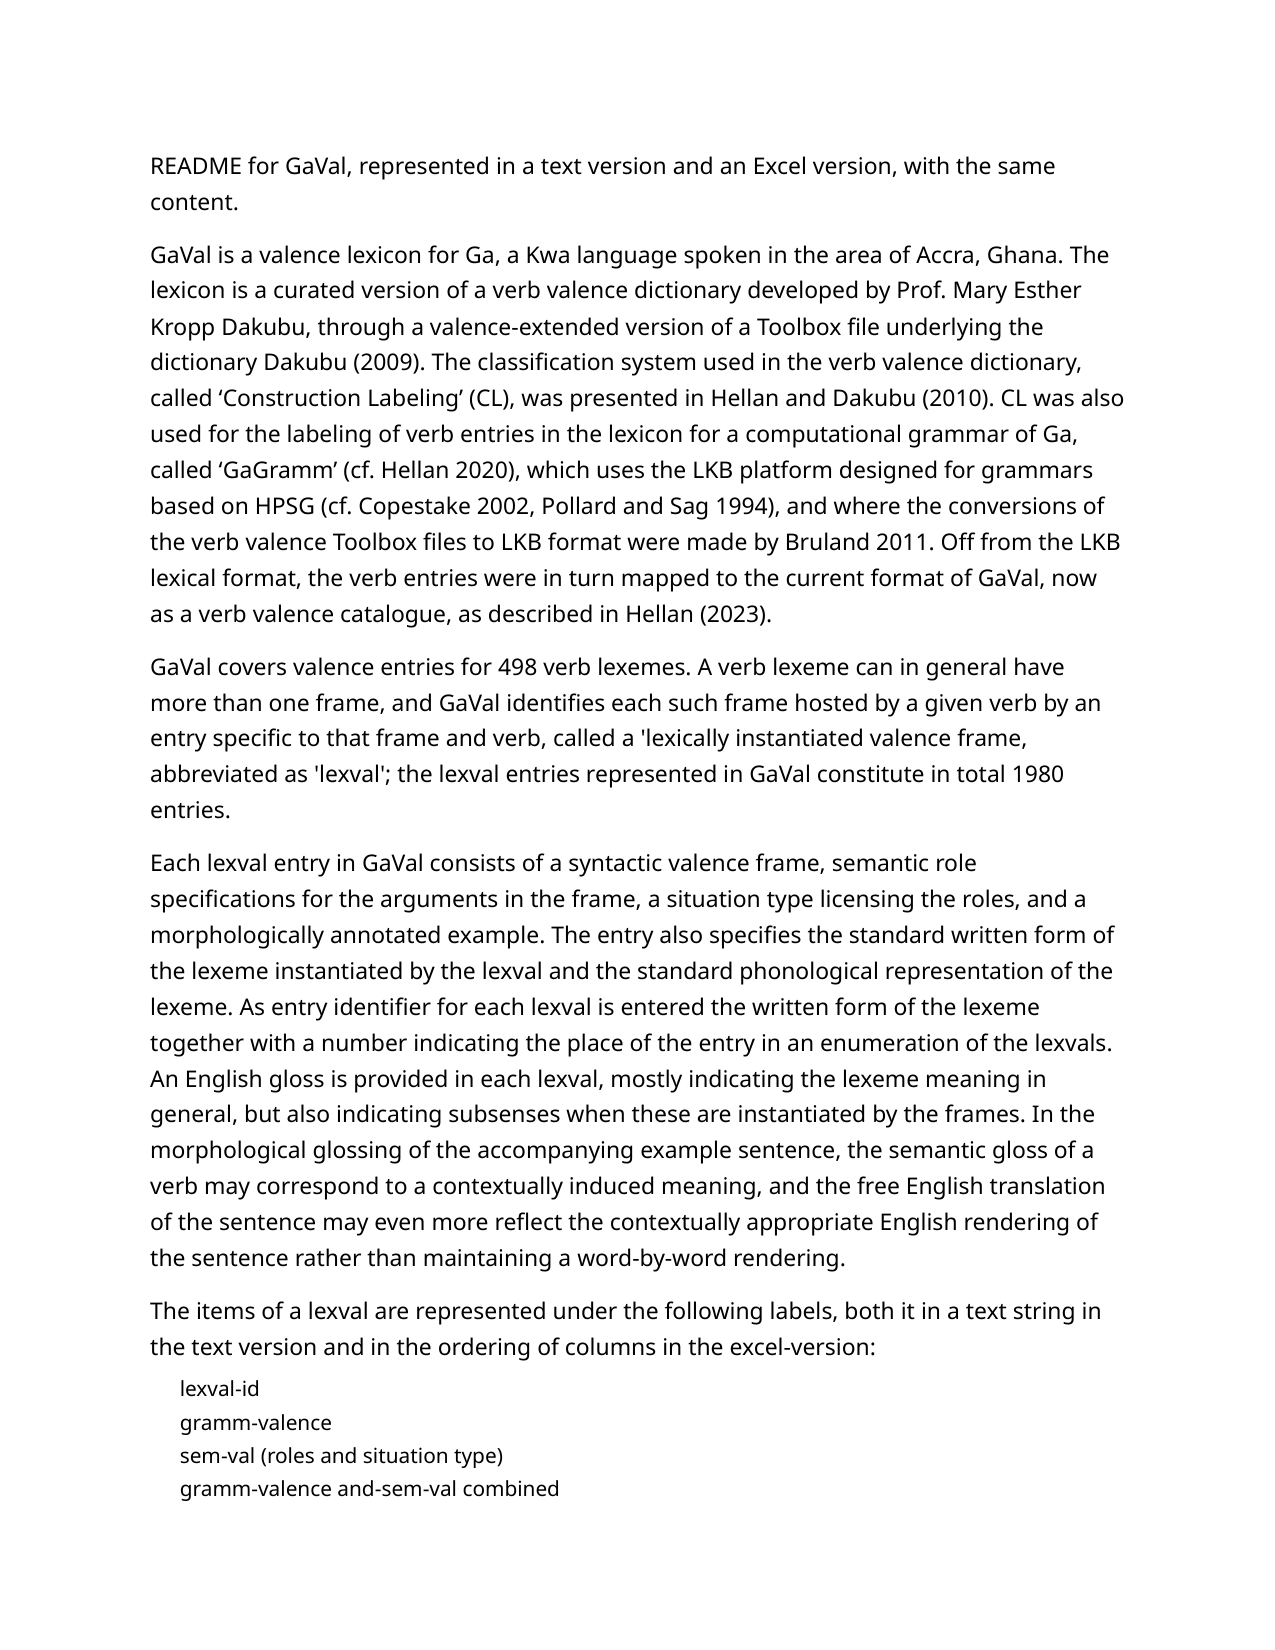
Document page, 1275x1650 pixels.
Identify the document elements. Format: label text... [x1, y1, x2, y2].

text gramm-valence [150, 1417, 1125, 1433]
text README for GaVal, represented in a text version and an Excel version, with the same content. [150, 150, 1125, 217]
text GaVal covers valence entries for 498 verb lexemes. A verb lexeme can in general have more than one frame, and GaVal identifies each such frame hosted by a given verb by an entry specific to that frame and verb, called a 'lexically instantiated valence frame, abbreviated as 'lexval'; the lexval entries represented in GaVal constitute in total 1980 entries. [150, 651, 1125, 826]
text lexval-id [150, 1383, 1125, 1400]
text sem-val (roles and situation type) [150, 1450, 465, 1467]
text GaVal is a valence lexicon for Ga, a Kwa language spoken in the area of Accra, Ghana. The lexicon is a curated version of a verb valence dictionary developed by Prof. Mary Esther Kropp Dakubu, through a valence-extended version of a Toolbox file underlying the dictionary Dakubu (2009). The classification system used in the verb valence dictionary, called ‘Construction Labeling’ (CL), was presented in Hellan and Dakubu (2010). CL was also used for the labeling of verb entries in the lexicon for a computational grammar of Ga, called ‘GaGramm’ (cf. Hellan 2020), which uses the LKB platform designed for grammars based on HPSG (cf. Copestake 2002, Pollard and Sag 1994), and where the conversions of the verb valence Toolbox files to LKB format were made by Bruland 2011. Off from the LKB lexical format, the verb entries were in turn mapped to the current format of GaVal, now as a verb valence catalogue, as described in Hellan (2023). [150, 238, 1125, 629]
text gramm-valence and-sem-val combined [150, 1483, 1125, 1500]
text Each lexval entry in GaVal consists of a syntactic valence frame, semantic role specifications for the arguments in the frame, a situation type licensing the roles, and a morphologically annotated example. The entry also specifies the standard written form of the lexeme instantiated by the lexval and the standard phonological representation of the lexeme. As entry identifier for each lexval is entered the written form of the lexeme together with a number indicating the place of the entry in an enumeration of the lexvals. An English gloss is provided in each lexval, mostly indicating the lexeme meaning in general, but also indicating subsenses when these are instantiated by the frames. In the morphological glossing of the accompanying example sentence, the semantic gloss of a verb may correspond to a contextually induced meaning, and the free English translation of the sentence may even more reflect the contextually appropriate English rendering of the sentence rather than maintaining a word-by-word rendering. [150, 847, 1125, 1273]
text The items of a lexval are represented under the following labels, both it in a text string in the text version and in the ordering of columns in the excel-version: [150, 1295, 1125, 1362]
text sem-val (roles and situation type) [458, 1450, 1125, 1467]
